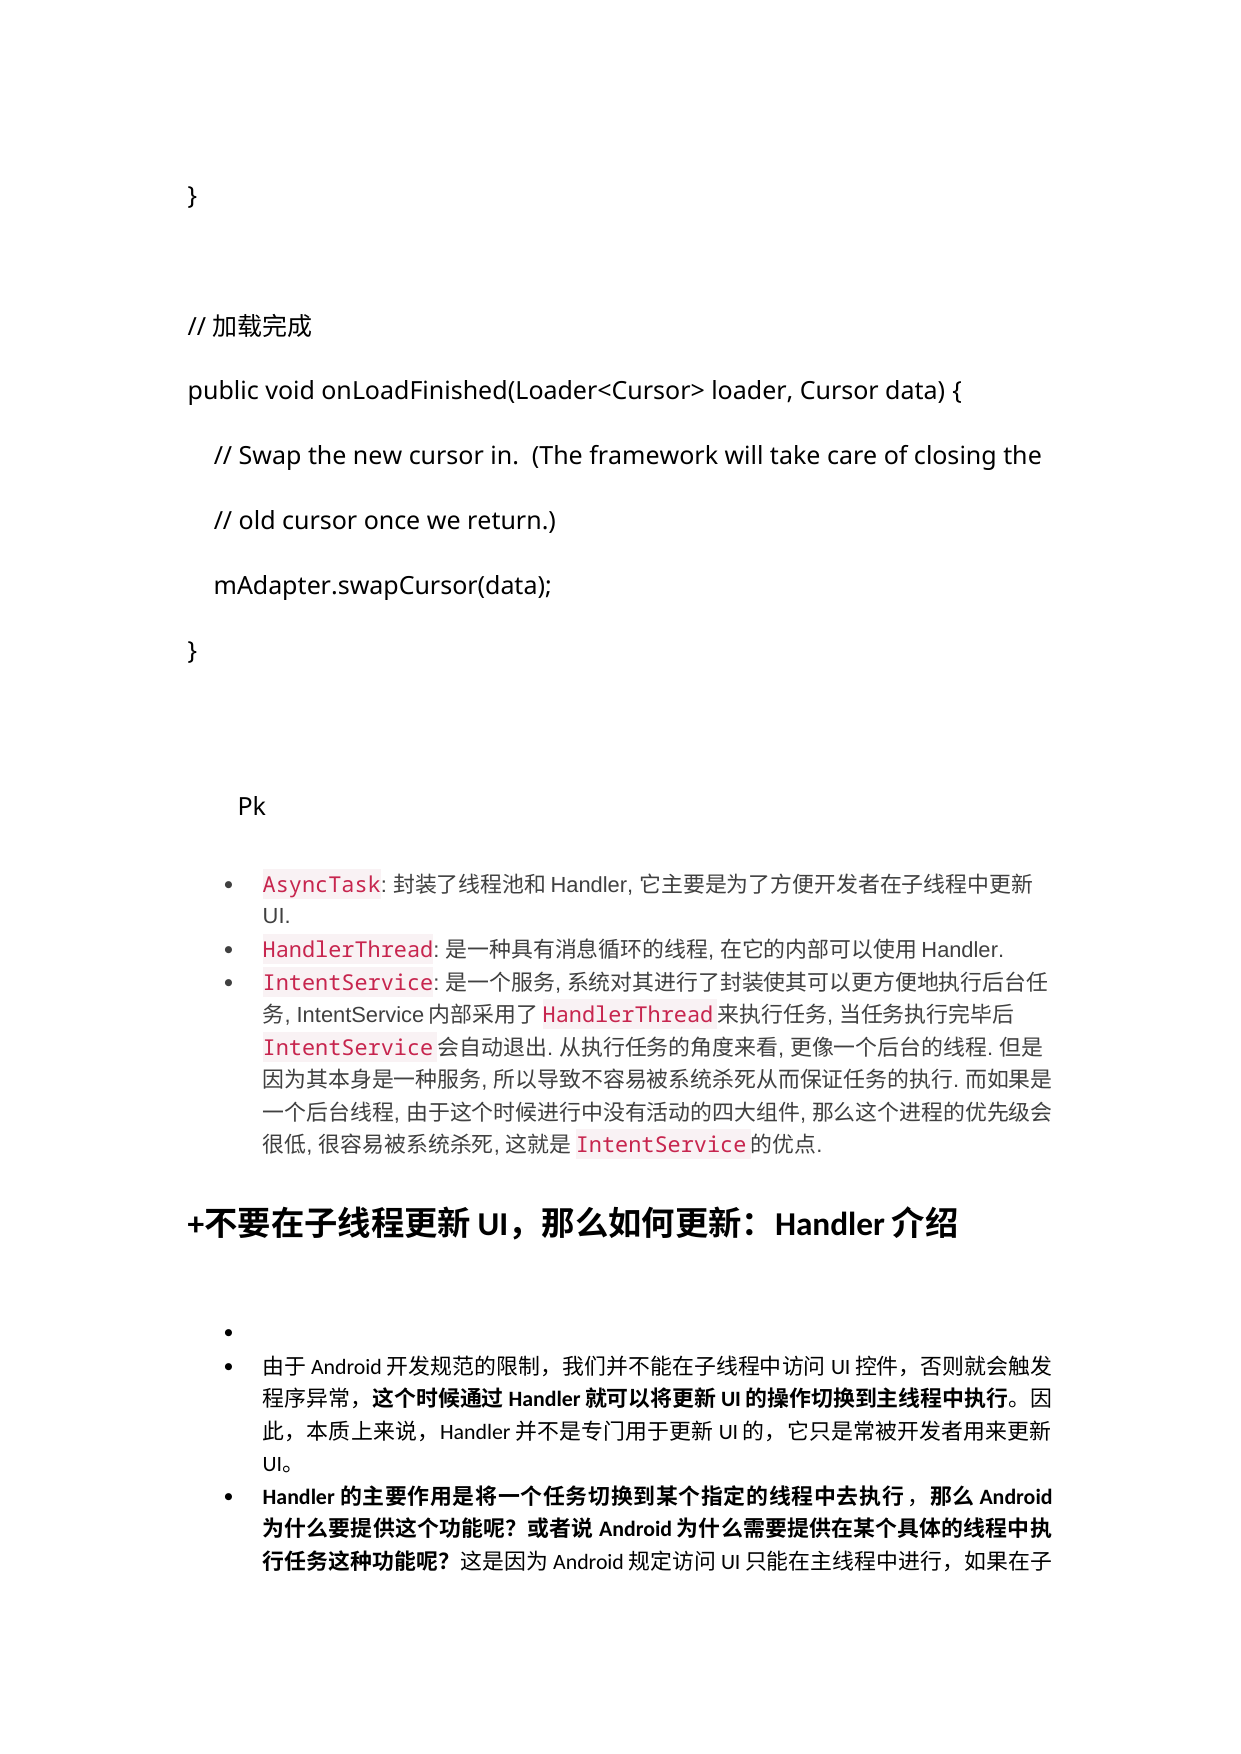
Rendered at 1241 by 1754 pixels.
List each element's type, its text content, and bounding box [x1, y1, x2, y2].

text } [187, 162, 1053, 227]
text public void onLoadFinished(Loader<Cursor> loader, Cursor data) { [187, 357, 1053, 422]
text // 加载完成 [187, 292, 1053, 357]
list IntentService: 是一个服务, 系统对其进行了封装使其可以更方便地执行后台任务, IntentService内部采用了HandlerThread来执行任务, 当任务执行完毕后IntentService会自动退出. 从执行任务的角度来看, 更像一个后台的线程. 但是因为其本身是一种服务, 所以导致不容易被系统杀死从而保证任务的执行. 而如果是一个后台线程, 由于这个时候进行中没有活动的四大组件, 那么这个进程的优先级会很低, 很容易被系统杀死, 这就是IntentService的优点. [225, 964, 1053, 1159]
subtitle +不要在子线程更新UI，那么如何更新：Handler介绍 [187, 1189, 1053, 1254]
text } [187, 617, 1053, 682]
text mAdapter.swapCursor(data); [187, 552, 1053, 617]
text // Swap the new cursor in. (The framework will take care of closing the [187, 422, 1053, 487]
list AsyncTask: 封装了线程池和Handler, 它主要是为了方便开发者在子线程中更新UI. [225, 867, 1053, 932]
text Pk [187, 773, 1053, 838]
list HandlerThread: 是一种具有消息循环的线程, 在它的内部可以使用Handler. [225, 932, 1053, 964]
text // old cursor once we return.) [187, 487, 1053, 552]
list 由于Android开发规范的限制，我们并不能在子线程中访问UI控件，否则就会触发程序异常，这个时候通过Handler就可以将更新UI的操作切换到主线程中执行。因此，本质上来说，Handler并不是专门用于更新UI的，它只是常被开发者用来更新UI。 [225, 1348, 1053, 1478]
